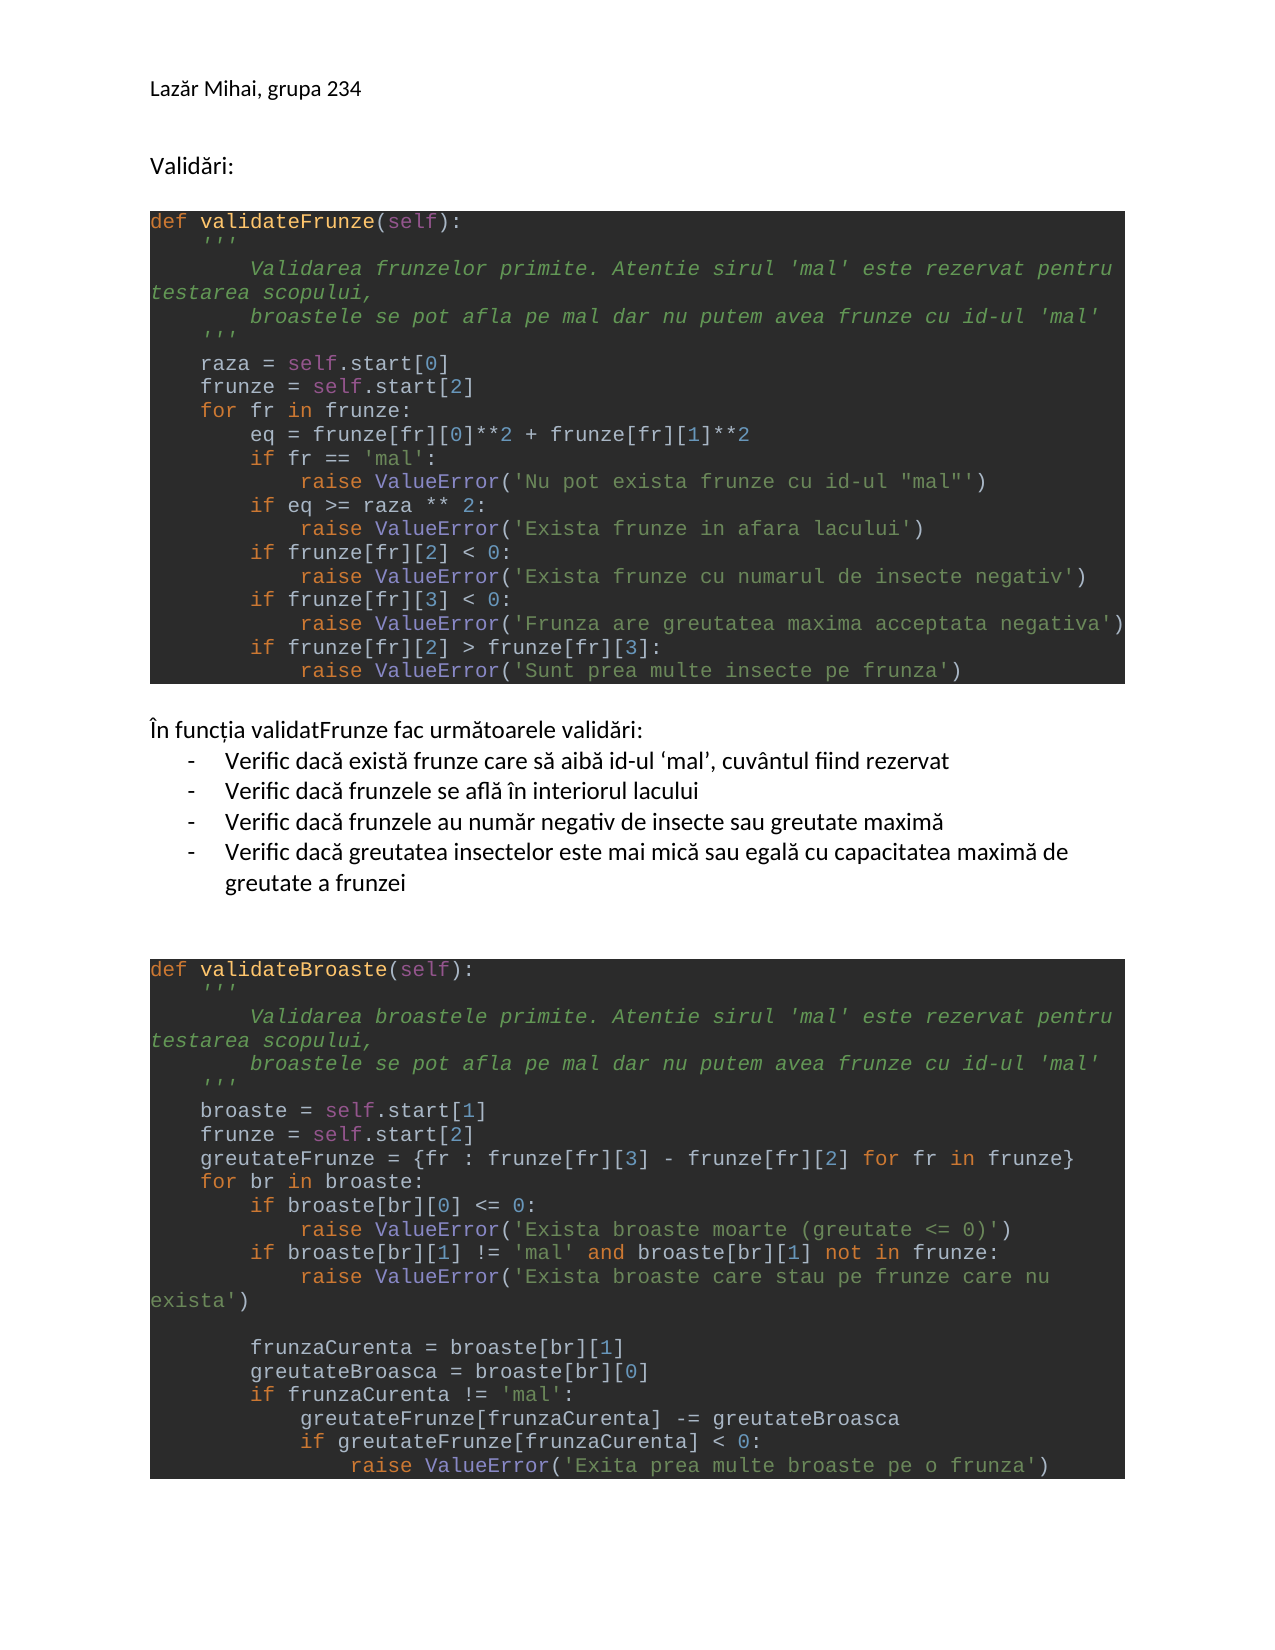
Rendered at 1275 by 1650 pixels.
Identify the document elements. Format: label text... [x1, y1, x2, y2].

list Verific dacă frunzele au număr negativ de insecte sau greutate maximă [187, 806, 1125, 837]
text În funcția validatFrunze fac următoarele validări: [150, 714, 1125, 745]
list Verific dacă greutatea insectelor este mai mică sau egală cu capacitatea maximă de greutate a frunzei [187, 837, 1125, 898]
list Verific dacă frunzele se află în interiorul lacului [187, 776, 1125, 806]
text Validări: [150, 150, 1125, 181]
text def validateFrunze(self): ''' Validarea frunzelor primite. Atentie sirul 'mal' este rezervat pentru testarea scopului, broastele se pot afla pe mal dar nu putem avea frunze cu id-ul 'mal' ''' raza = self.start[0] frunze = self.start[2] for fr in frunze: eq = frunze[fr][0]**2 + frunze[fr][1]**2 if fr == 'mal': raise ValueError('Nu pot exista frunze cu id-ul "mal"') if eq >= raza ** 2: raise ValueError('Exista frunze in afara lacului') if frunze[fr][2] < 0: raise ValueError('Exista frunze cu numarul de insecte negativ') if frunze[fr][3] < 0: raise ValueError('Frunza are greutatea maxima acceptata negativa') if frunze[fr][2] > frunze[fr][3]: raise ValueError('Sunt prea multe insecte pe frunza') [150, 211, 1125, 684]
text def validateBroaste(self): ''' Validarea broastele primite. Atentie sirul 'mal' este rezervat pentru testarea scopului, broastele se pot afla pe mal dar nu putem avea frunze cu id-ul 'mal' ''' broaste = self.start[1] frunze = self.start[2] greutateFrunze = {fr : frunze[fr][3] - frunze[fr][2] for fr in frunze} for br in broaste: if broaste[br][0] <= 0: raise ValueError('Exista broaste moarte (greutate <= 0)') if broaste[br][1] != 'mal' and broaste[br][1] not in frunze: raise ValueError('Exista broaste care stau pe frunze care nu exista') frunzaCurenta = broaste[br][1] greutateBroasca = broaste[br][0] if frunzaCurenta != 'mal': greutateFrunze[frunzaCurenta] -= greutateBroasca if greutateFrunze[frunzaCurenta] < 0: raise ValueError('Exita prea multe broaste pe o frunza') [150, 959, 1125, 1479]
list Verific dacă există frunze care să aibă id-ul ‘mal’, cuvântul fiind rezervat [187, 745, 1125, 776]
